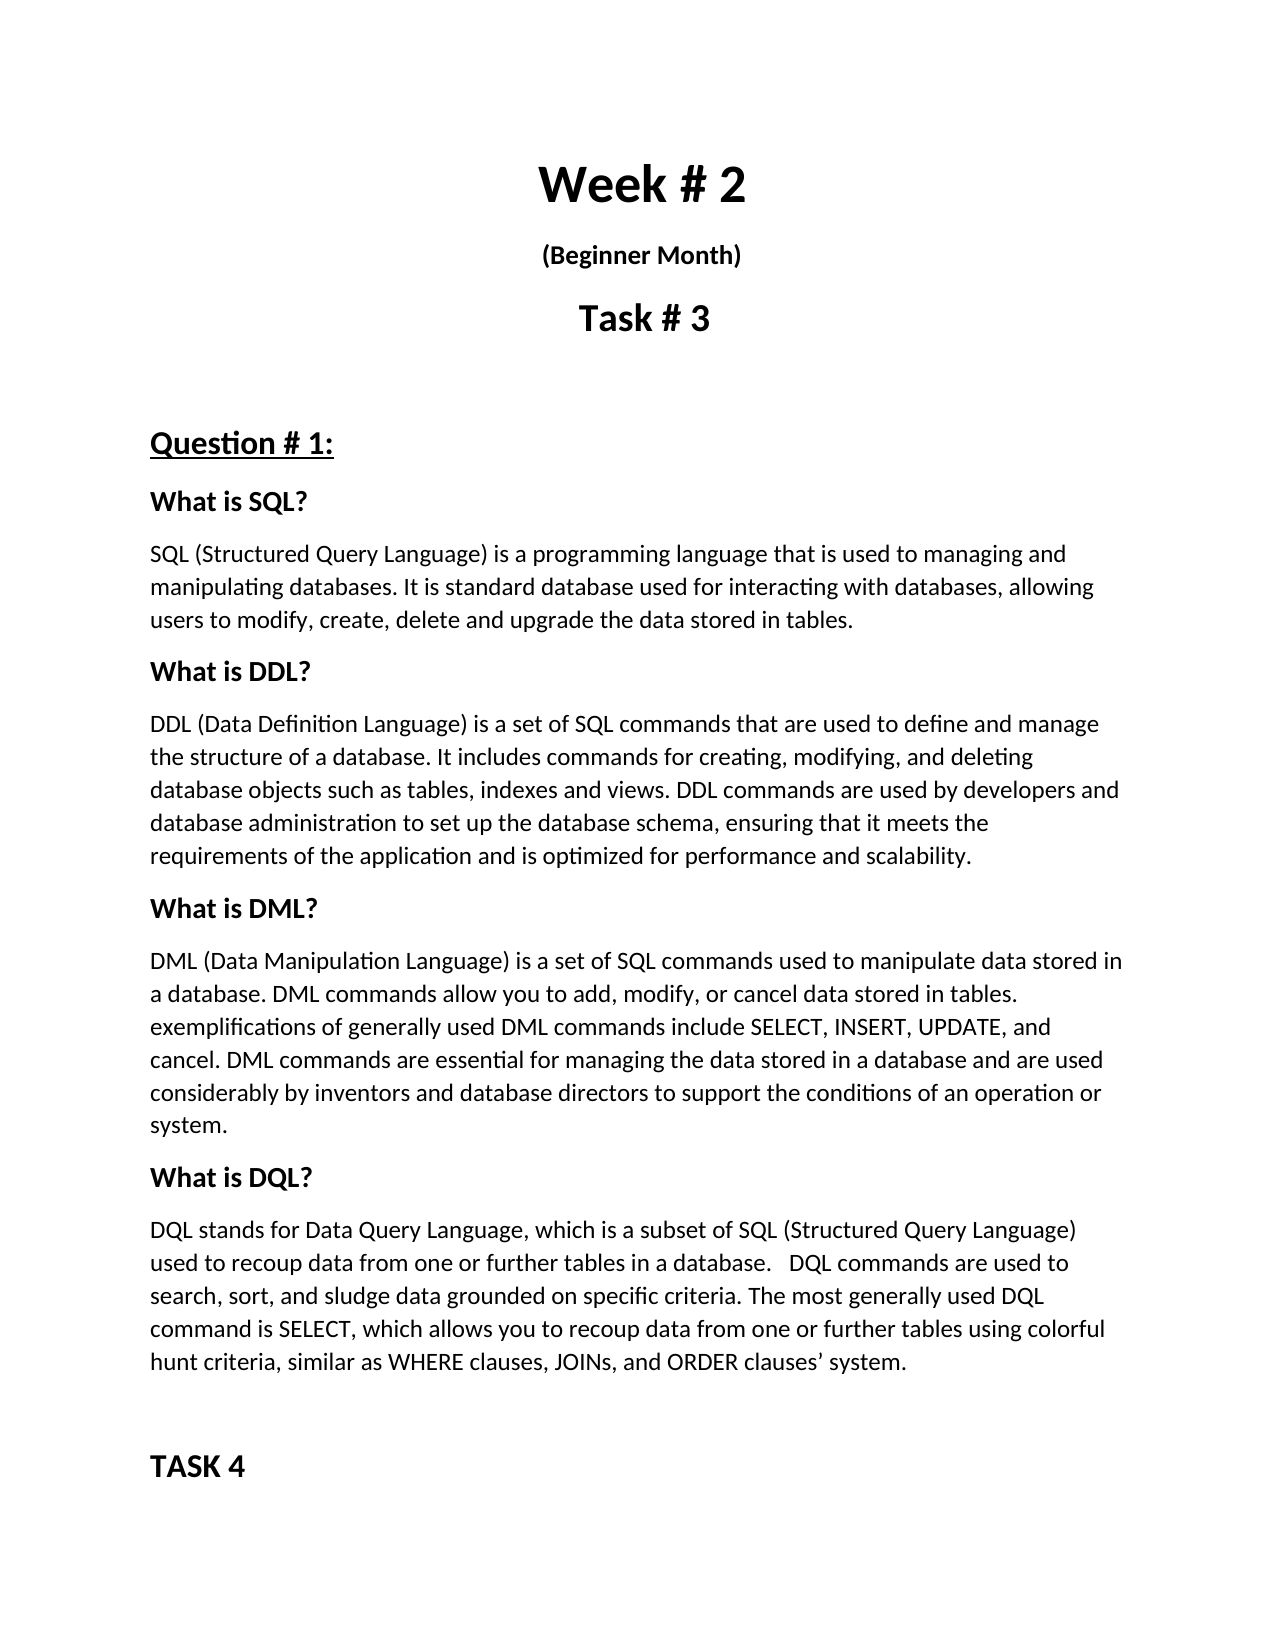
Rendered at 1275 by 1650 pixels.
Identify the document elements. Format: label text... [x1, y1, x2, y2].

text Question # 1: [150, 422, 1125, 463]
text DQL stands for Data Query Language, which is a subset of SQL (Structured Query Language) used to recoup data from one or further tables in a database. DQL commands are used to search, sort, and sludge data grounded on specific criteria. The most generally used DQL command is SELECT, which allows you to recoup data from one or further tables using colorful hunt criteria, similar as WHERE clauses, JOINs, and ORDER clauses’ system. [150, 1214, 1125, 1376]
text What is DDL? [150, 653, 1125, 689]
text What is SQL? [150, 483, 1125, 519]
text TASK 4 [150, 1445, 1125, 1486]
text DML (Data Manipulation Language) is a set of SQL commands used to manipulate data stored in a database. DML commands allow you to add, modify, or cancel data stored in tables. exemplifications of generally used DML commands include SELECT, INSERT, UPDATE, and cancel. DML commands are essential for managing the data stored in a database and are used considerably by inventors and database directors to support the conditions of an operation or system. [150, 945, 1125, 1140]
text What is DML? [150, 890, 1125, 926]
text SQL (Structured Query Language) is a programming language that is used to managing and manipulating databases. It is standard database used for interacting with databases, allowing users to modify, create, delete and upgrade the data stored in tables. [150, 538, 1125, 634]
text Task # 3 [150, 293, 1125, 341]
text DDL (Data Definition Language) is a set of SQL commands that are used to define and manage the structure of a database. It includes commands for creating, modifying, and deleting database objects such as tables, indexes and views. DDL commands are used by developers and database administration to set up the database schema, ensuring that it meets the requirements of the application and is optimized for performance and scalability. [150, 709, 1125, 871]
text What is DQL? [150, 1159, 1125, 1195]
text Week # 2 [150, 150, 1125, 216]
text (Beginner Month) [150, 238, 1125, 271]
